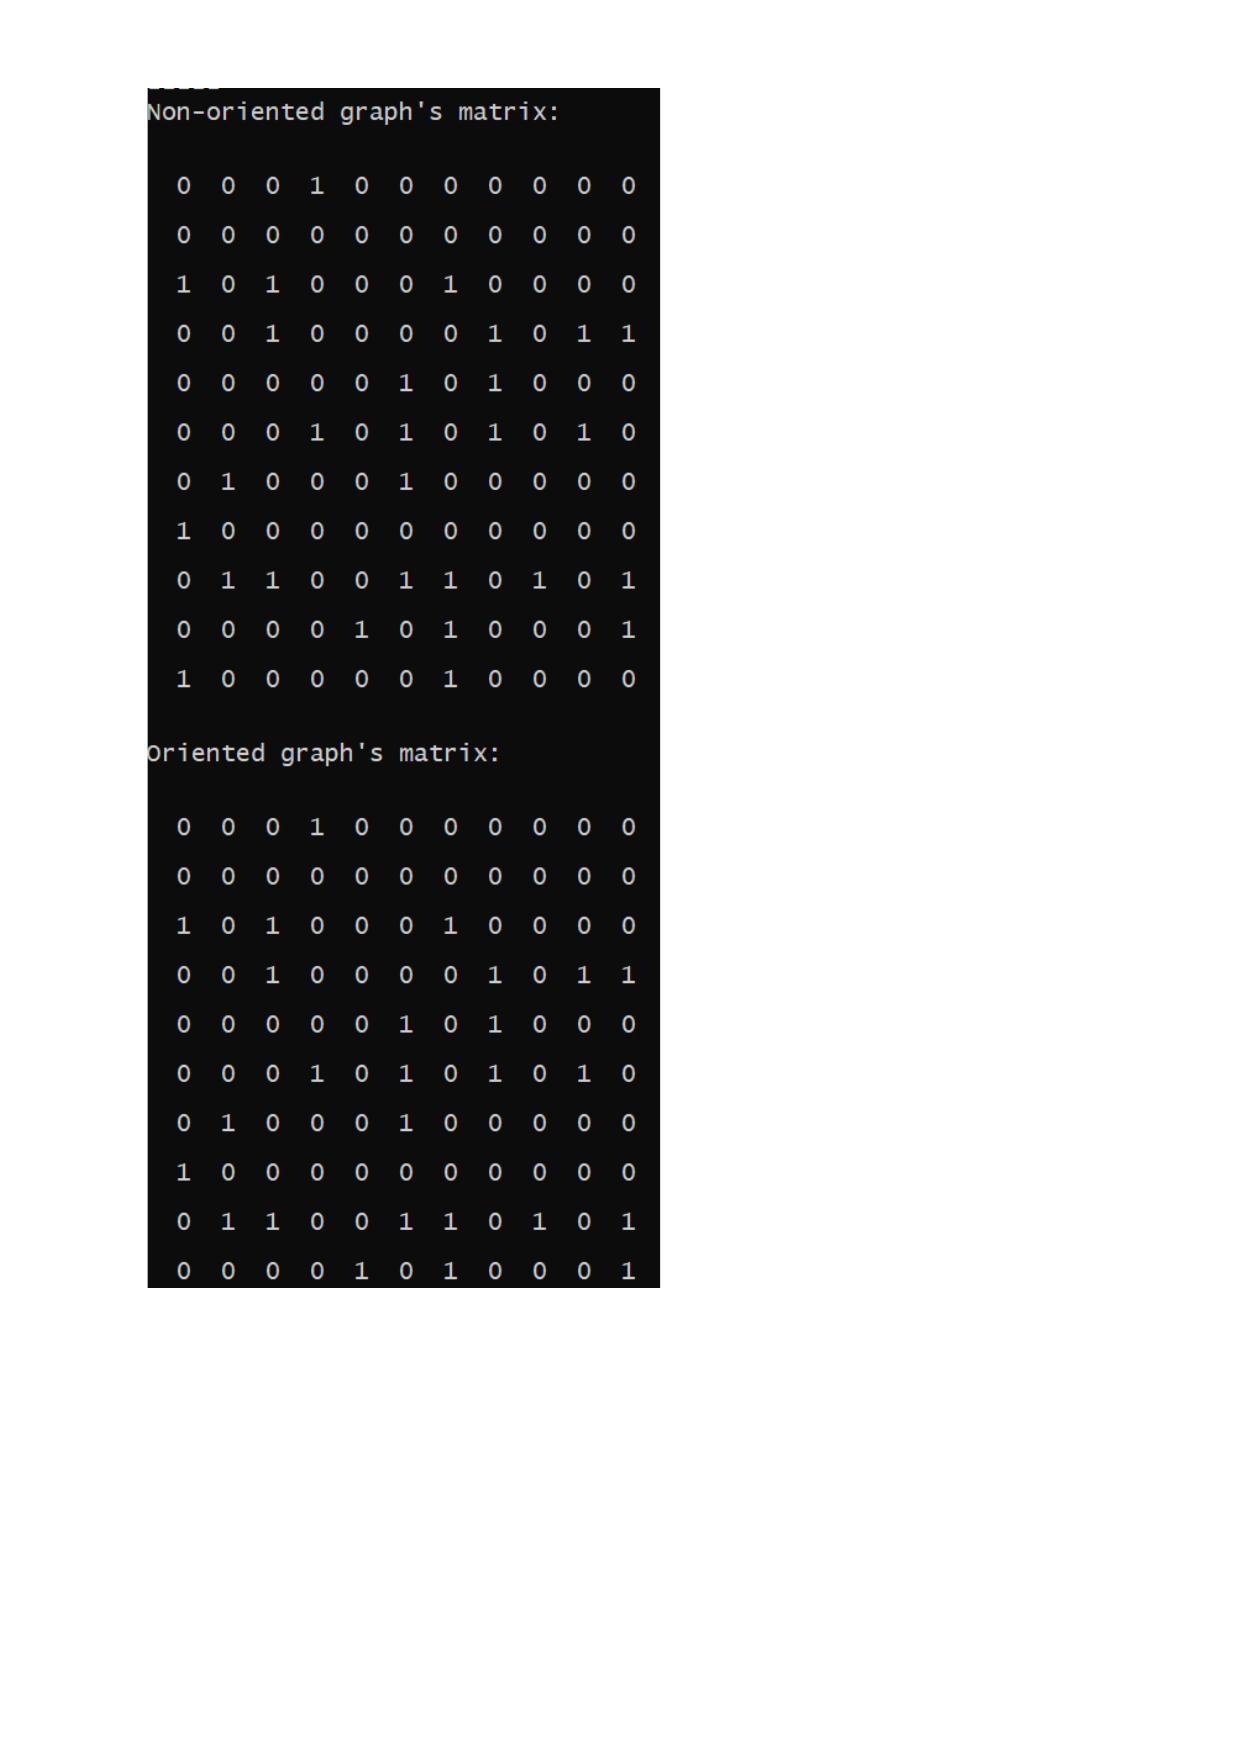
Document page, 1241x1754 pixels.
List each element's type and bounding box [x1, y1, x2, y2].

picture [147, 88, 661, 1288]
